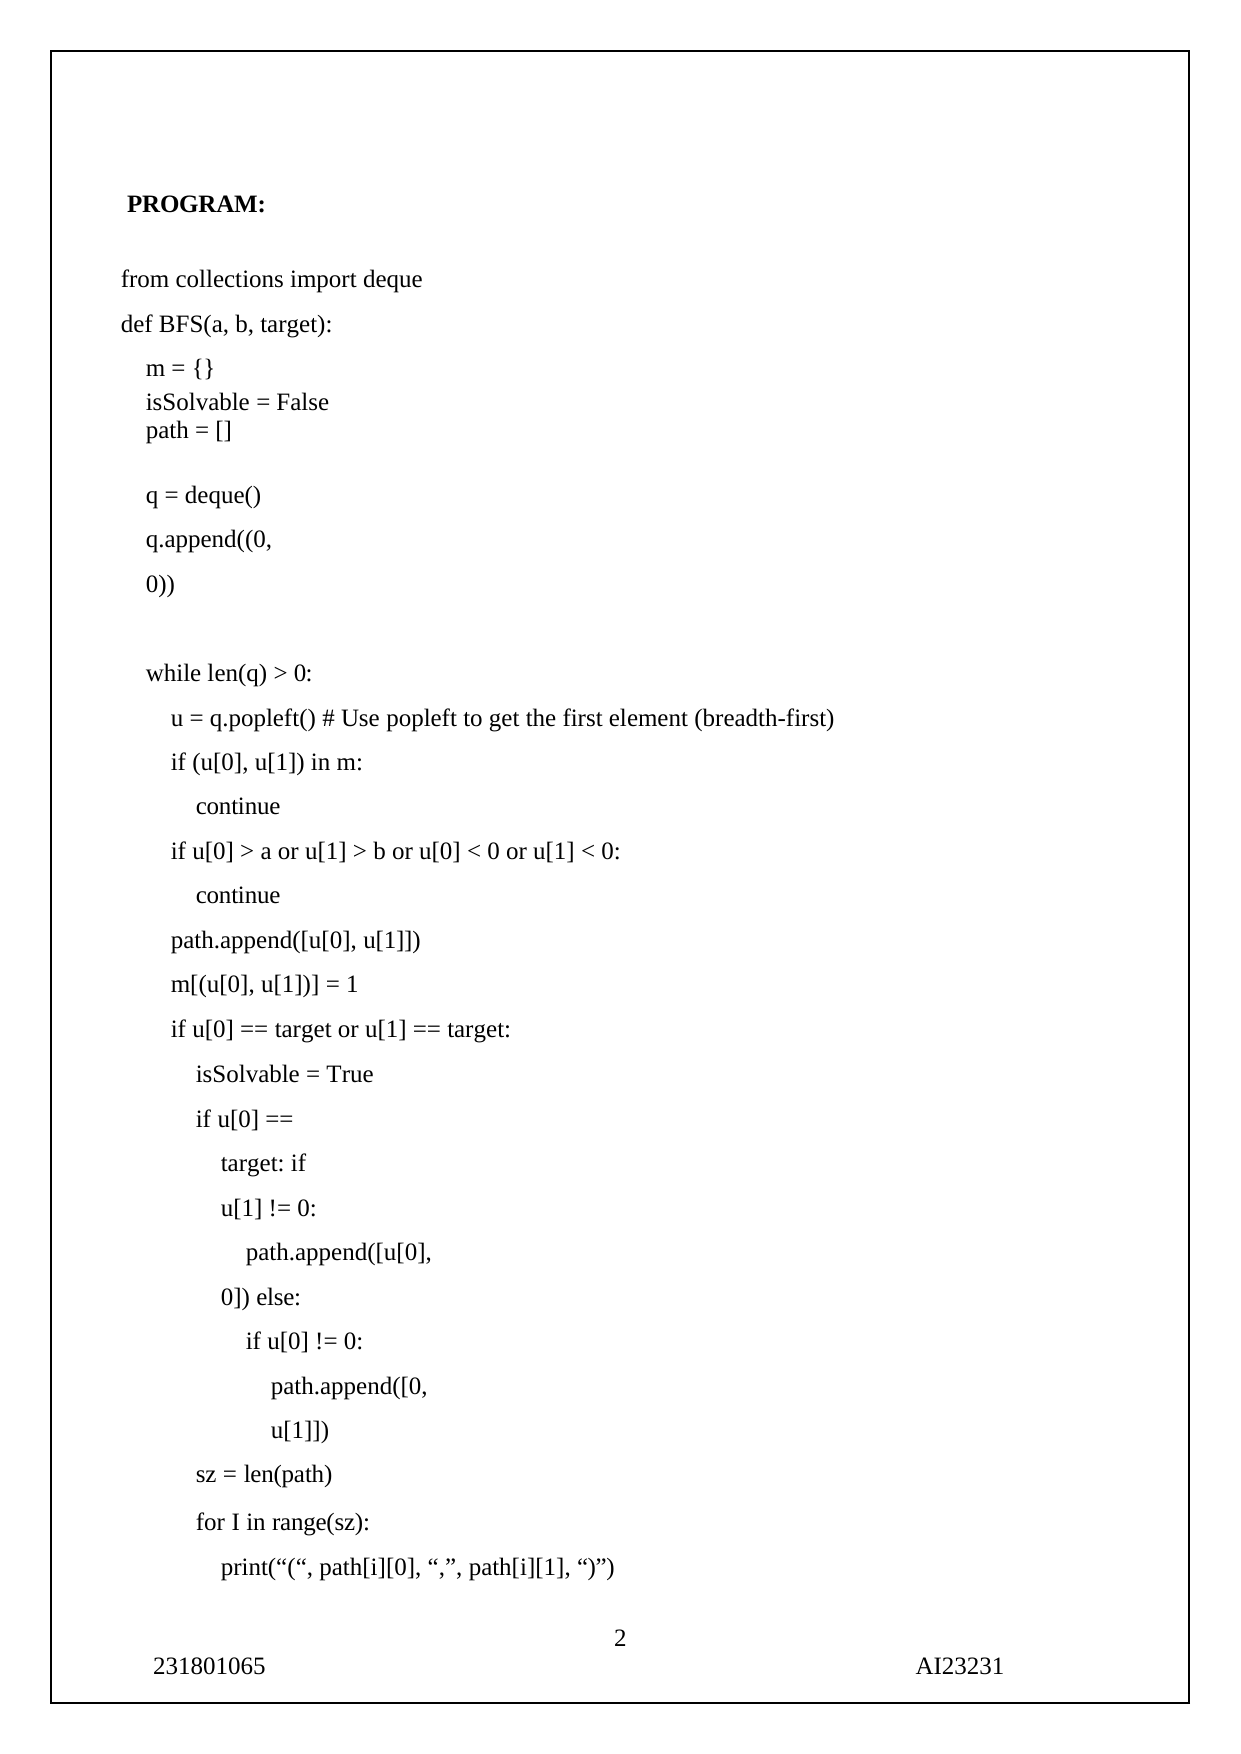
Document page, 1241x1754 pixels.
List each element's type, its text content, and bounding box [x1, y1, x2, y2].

text continue [196, 791, 1181, 820]
text q = deque() q.append((0, 0)) [146, 480, 303, 598]
text if u[0] > a or u[1] > b or u[0] < 0 or u[1] < 0: continue [171, 836, 688, 909]
text print(“(“, path[i][0], “,”, path[i][1], “)”) [221, 1552, 1181, 1581]
text path.append([u[0], 0]) else: [221, 1237, 463, 1310]
text while len(q) > 0: [146, 658, 1181, 687]
text for I in range(sz): [196, 1507, 1181, 1536]
text m = {} [146, 353, 1181, 382]
text m[(u[0], u[1])] = 1 [171, 969, 1181, 998]
text isSolvable = False path = [] [146, 388, 362, 444]
text PROGRAM: [96, 189, 1181, 217]
text if u[0] == target: if u[1] != 0: [196, 1104, 362, 1221]
text from collections import deque def BFS(a, b, target): [121, 264, 444, 337]
text if u[0] != 0: path.append([0, u[1]]) [246, 1326, 488, 1444]
text path.append([u[0], u[1]]) [171, 925, 1181, 954]
text u = q.popleft() # Use popleft to get the first element (breadth-first) if (u[0], u[1]) in m: [171, 703, 838, 775]
text if u[0] == target or u[1] == target: isSolvable = True [171, 1014, 583, 1088]
text sz = len(path) [196, 1460, 1181, 1488]
